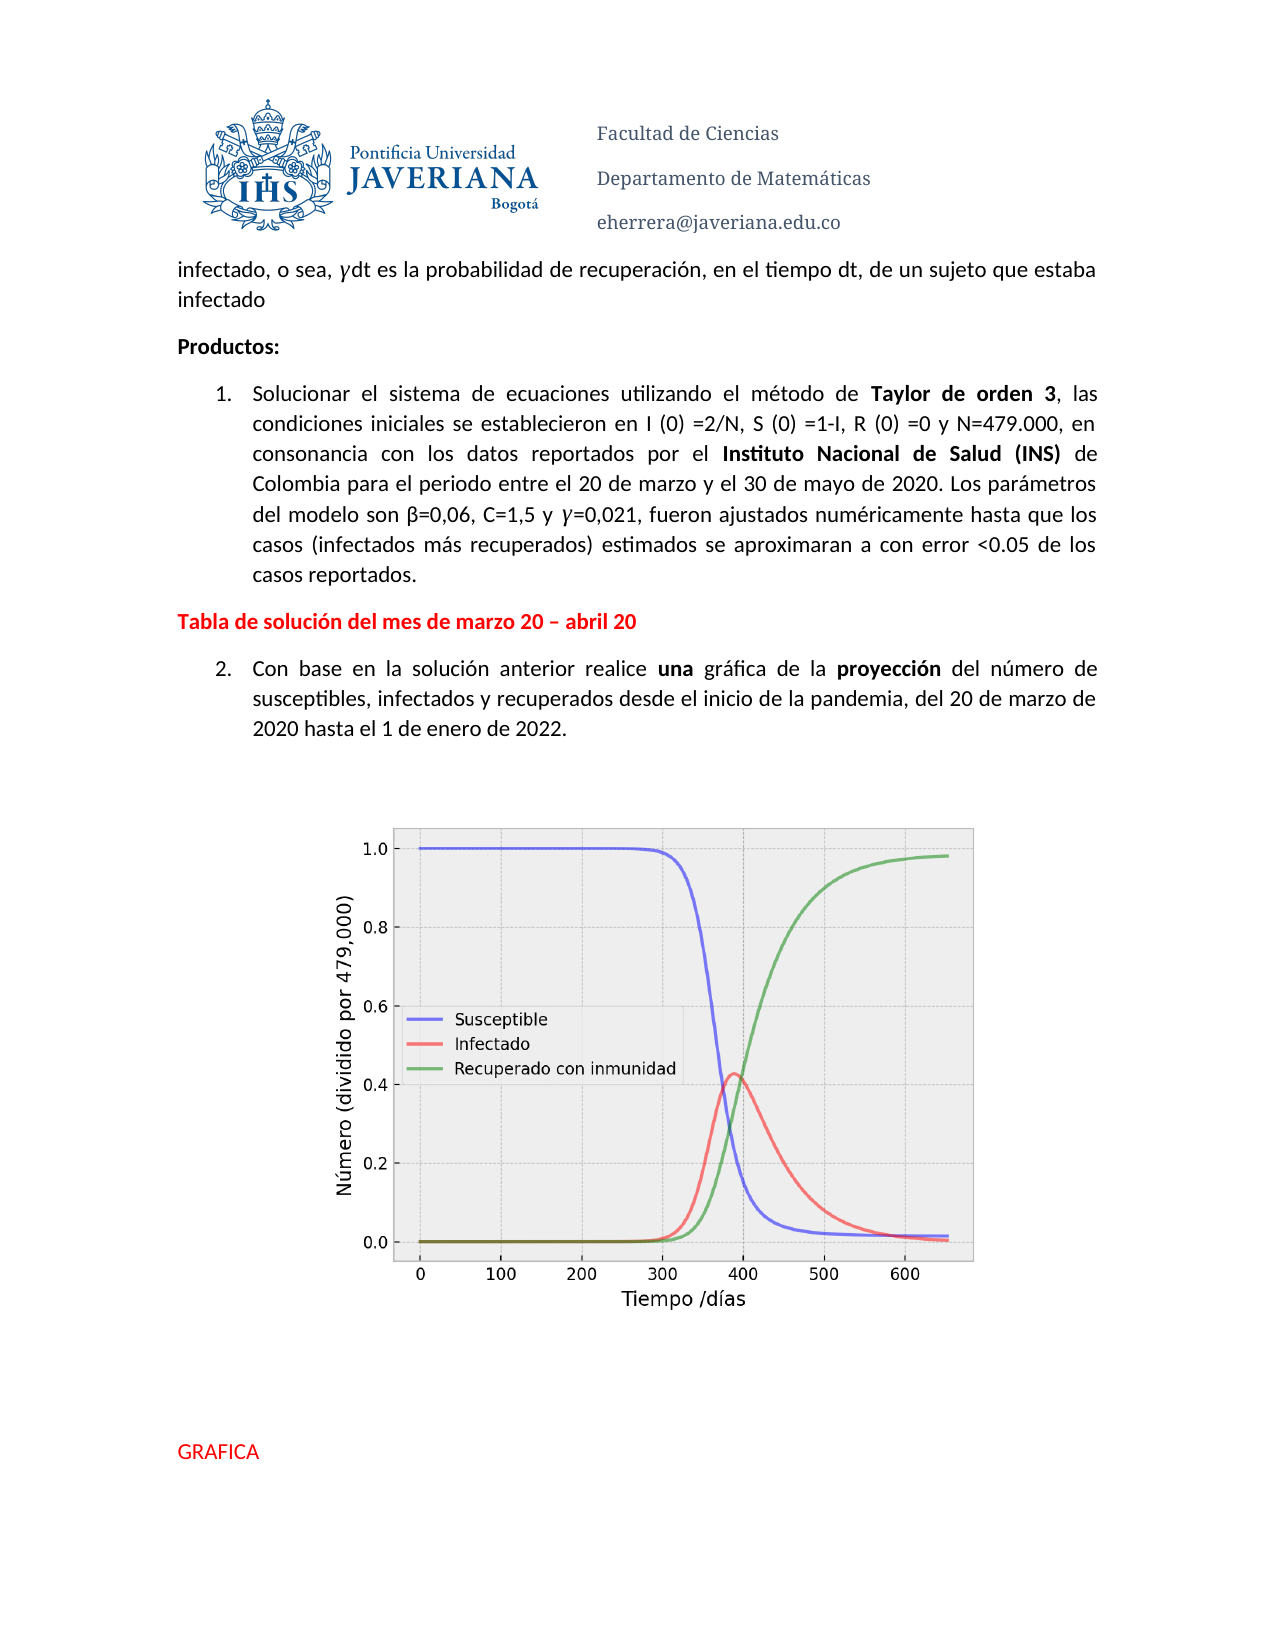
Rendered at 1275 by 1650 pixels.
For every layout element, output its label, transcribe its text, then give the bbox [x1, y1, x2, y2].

list Solucionar el sistema de ecuaciones utilizando el método de Taylor de orden 3, las condiciones iniciales se establecieron en I (0) =2/N, S (0) =1-I, R (0) =0 y N=479.000, en consonancia con los datos reportados por el Instituto Nacional de Salud (INS) de Colombia para el periodo entre el 20 de marzo y el 30 de mayo de 2020. Los parámetros del modelo son β=0,06, C=1,5 y =0,021, fueron ajustados numéricamente hasta que los casos (infectados más recuperados) estimados se aproximaran a con error <0.05 de los casos reportados. [215, 379, 1098, 588]
text GRAFICA [177, 1437, 1098, 1465]
text Tabla de solución del mes de marzo 20 – abril 20 [177, 607, 1098, 635]
text Productos: [177, 332, 1098, 360]
list Con base en la solución anterior realice una gráfica de la proyección del número de susceptibles, infectados y recuperados desde el inicio de la pandemia, del 20 de marzo de 2020 hasta el 1 de enero de 2022. [215, 654, 1098, 742]
picture [300, 761, 1048, 1323]
